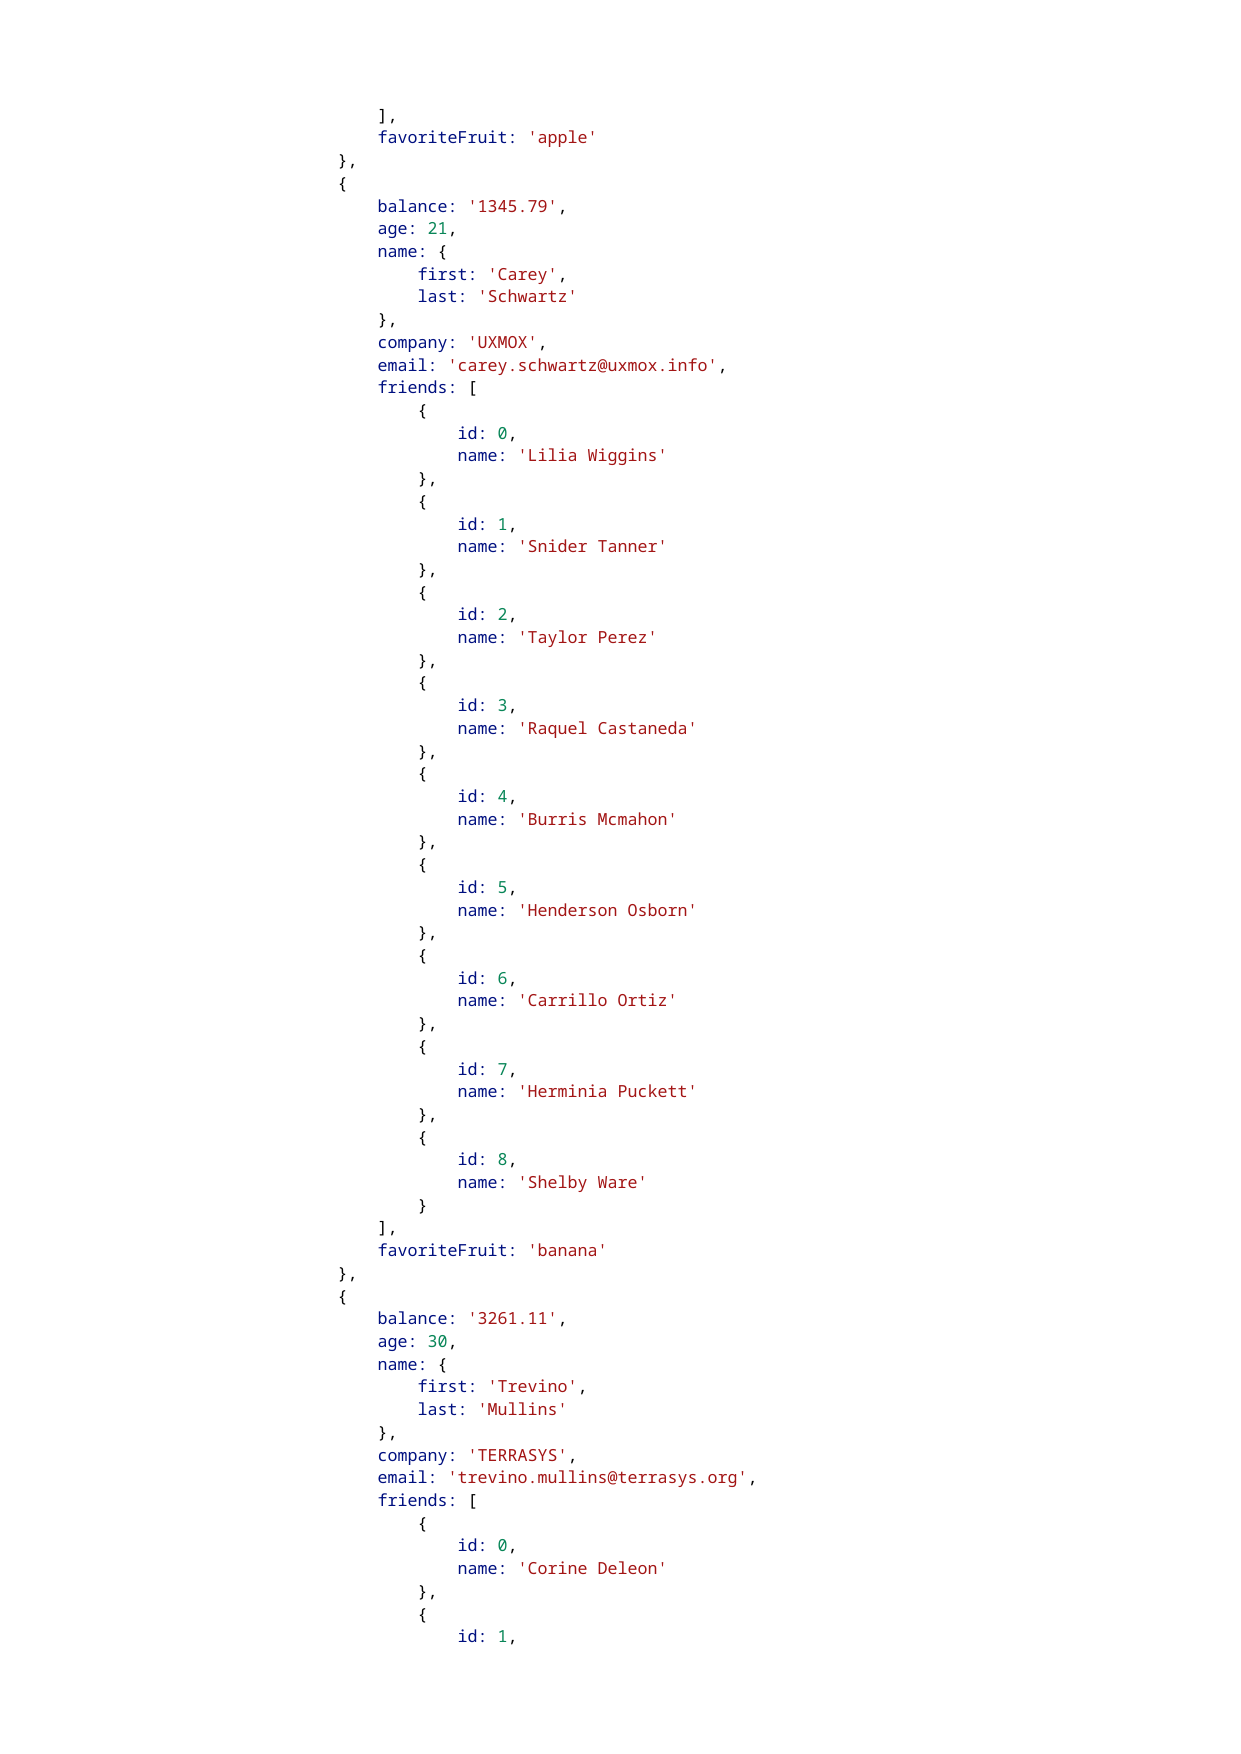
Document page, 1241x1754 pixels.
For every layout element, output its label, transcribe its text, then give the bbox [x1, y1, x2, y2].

text first: 'Trevino', [177, 1375, 1152, 1398]
text name: 'Corine Deleon' [177, 1557, 1152, 1579]
text id: 6, [177, 966, 1152, 989]
text }, [177, 149, 1152, 172]
text name: 'Lilia Wiggins' [177, 444, 1152, 467]
text last: 'Mullins' [177, 1398, 1152, 1421]
text id: 7, [177, 1057, 1152, 1080]
text { [177, 489, 1152, 512]
text { [177, 853, 1152, 876]
text company: 'TERRASYS', [177, 1443, 1152, 1466]
text { [177, 944, 1152, 966]
text { [177, 671, 1152, 694]
text id: 3, [177, 694, 1152, 717]
text name: { [177, 240, 1152, 262]
text age: 30, [177, 1330, 1152, 1352]
text }, [177, 1579, 1152, 1602]
text email: 'trevino.mullins@terrasys.org', [177, 1466, 1152, 1489]
text }, [177, 308, 1152, 331]
text ], [177, 103, 1152, 126]
text balance: '1345.79', [177, 194, 1152, 217]
text }, [177, 1103, 1152, 1125]
text name: 'Herminia Puckett' [177, 1080, 1152, 1103]
text { [177, 1602, 1152, 1625]
text }, [177, 739, 1152, 762]
text id: 0, [177, 1534, 1152, 1557]
text name: 'Raquel Castaneda' [177, 717, 1152, 739]
text }, [177, 921, 1152, 944]
text name: 'Burris Mcmahon' [177, 807, 1152, 830]
text }, [177, 1012, 1152, 1034]
text friends: [ [177, 1489, 1152, 1511]
text name: 'Snider Tanner' [177, 535, 1152, 558]
text { [177, 172, 1152, 194]
text id: 4, [177, 785, 1152, 807]
text favoriteFruit: 'apple' [177, 126, 1152, 149]
text }, [177, 467, 1152, 489]
text ], [177, 1216, 1152, 1239]
text { [177, 580, 1152, 603]
text id: 1, [177, 512, 1152, 535]
text }, [177, 830, 1152, 853]
text id: 8, [177, 1148, 1152, 1171]
text { [177, 1511, 1152, 1534]
text }, [177, 648, 1152, 671]
text { [177, 1284, 1152, 1307]
text }, [177, 558, 1152, 580]
text first: 'Carey', [177, 262, 1152, 285]
text last: 'Schwartz' [177, 285, 1152, 308]
text favoriteFruit: 'banana' [177, 1239, 1152, 1262]
text } [177, 1193, 1152, 1216]
text }, [177, 1262, 1152, 1284]
text id: 2, [177, 603, 1152, 626]
text name: 'Henderson Osborn' [177, 898, 1152, 921]
text id: 0, [177, 421, 1152, 444]
text { [177, 399, 1152, 421]
text id: 1, [177, 1625, 1152, 1648]
text company: 'UXMOX', [177, 331, 1152, 353]
text name: 'Carrillo Ortiz' [177, 989, 1152, 1012]
text { [177, 1034, 1152, 1057]
text name: 'Taylor Perez' [177, 626, 1152, 648]
text { [177, 1125, 1152, 1148]
text name: { [177, 1352, 1152, 1375]
text email: 'carey.schwartz@uxmox.info', [177, 353, 1152, 376]
text name: 'Shelby Ware' [177, 1171, 1152, 1193]
text id: 5, [177, 876, 1152, 898]
text balance: '3261.11', [177, 1307, 1152, 1330]
text }, [177, 1421, 1152, 1443]
text friends: [ [177, 376, 1152, 399]
text age: 21, [177, 217, 1152, 240]
text { [177, 762, 1152, 785]
